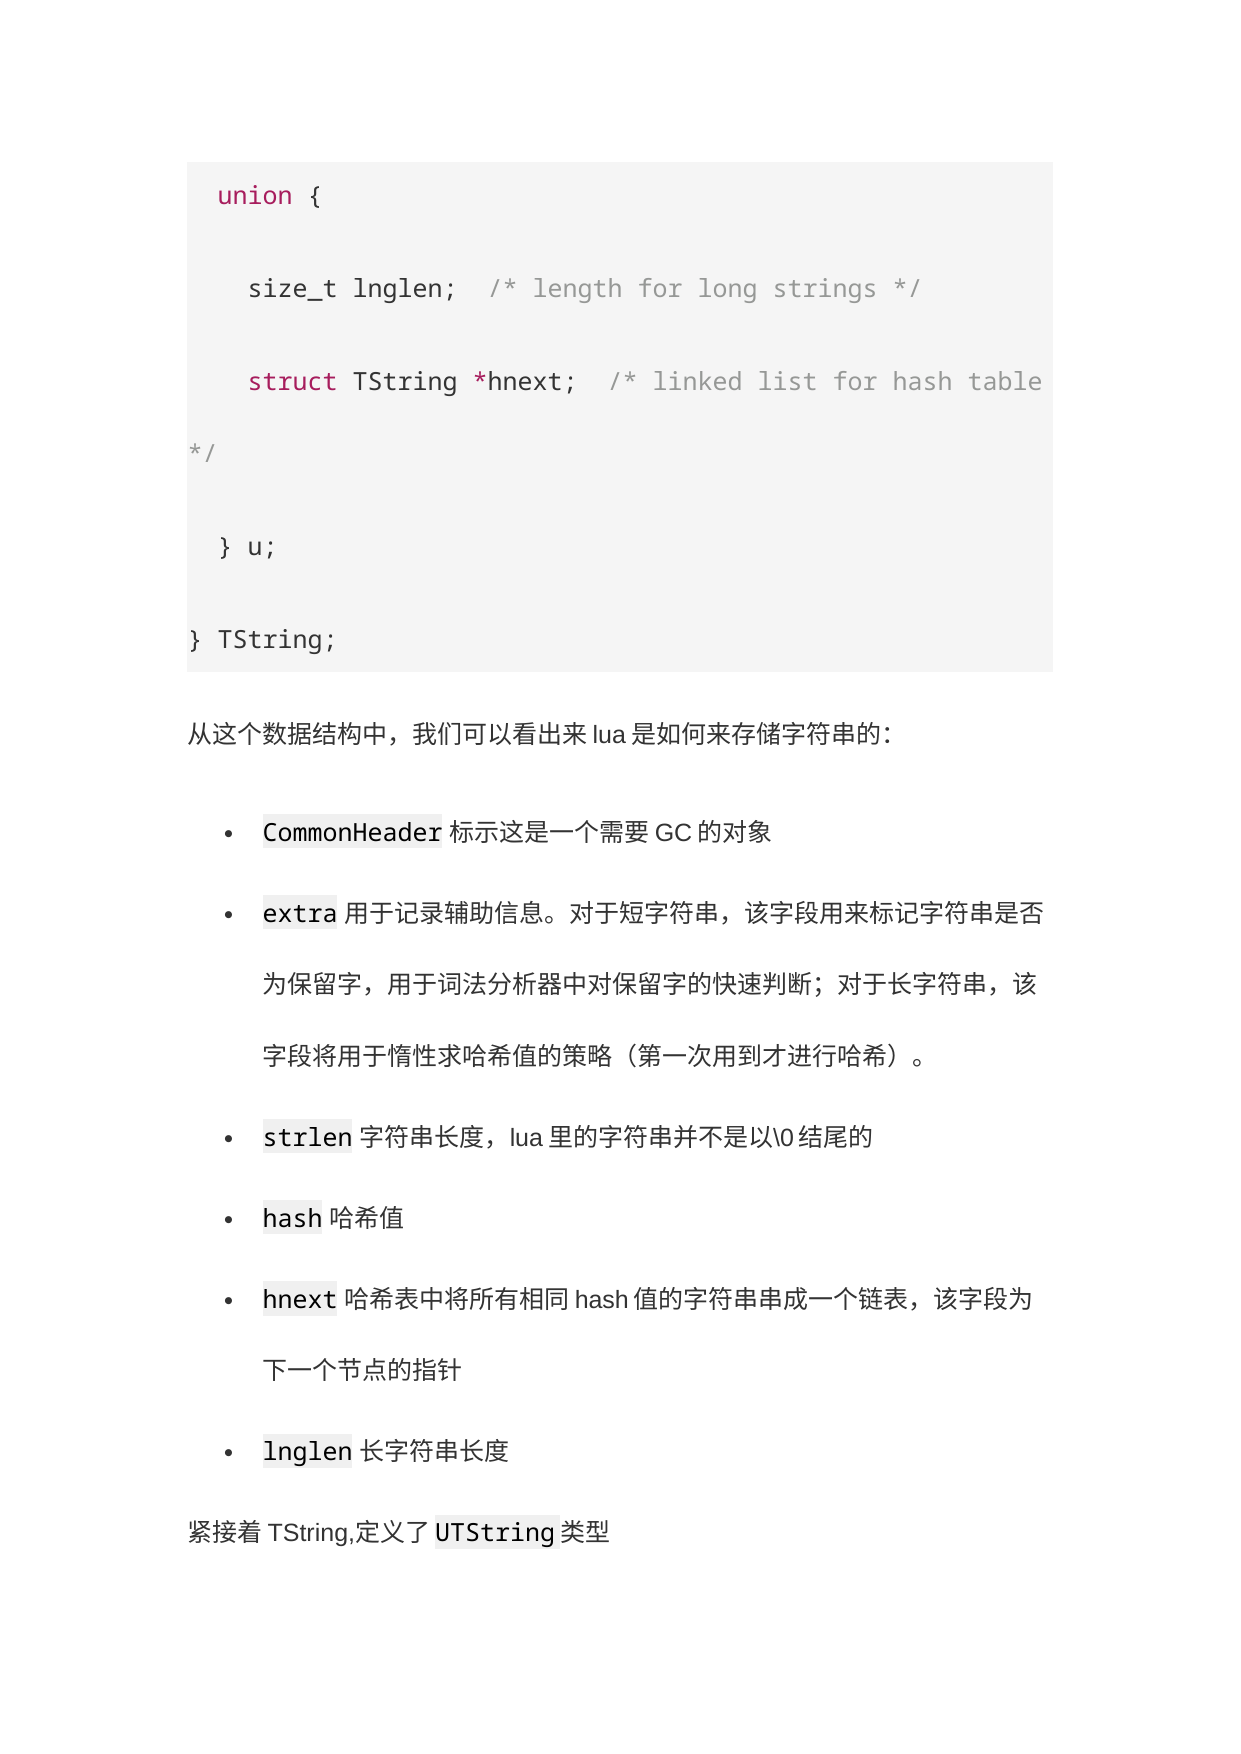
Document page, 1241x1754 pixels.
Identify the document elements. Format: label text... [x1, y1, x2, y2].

text 紧接着TString,定义了UTString类型 [187, 1498, 1053, 1563]
text size_t lnglen; /* length for long strings */ [187, 255, 1053, 320]
text union { [187, 162, 1053, 227]
text 从这个数据结构中，我们可以看出来lua是如何来存储字符串的： [187, 700, 1053, 765]
list lnglen 长字符串长度 [225, 1417, 1053, 1482]
list CommonHeader 标示这是一个需要GC的对象 [225, 798, 1053, 863]
text } TString; [187, 607, 1053, 672]
list extra 用于记录辅助信息。对于短字符串，该字段用来标记字符串是否为保留字，用于词法分析器中对保留字的快速判断；对于长字符串，该字段将用于惰性求哈希值的策略（第一次用到才进行哈希）。 [225, 879, 1053, 1087]
text } u; [187, 513, 1053, 578]
text struct TString *hnext; /* linked list for hash table */ [187, 349, 1053, 485]
list hash 哈希值 [225, 1184, 1053, 1249]
list strlen 字符串长度，lua里的字符串并不是以\0结尾的 [225, 1103, 1053, 1168]
list hnext 哈希表中将所有相同hash值的字符串串成一个链表，该字段为下一个节点的指针 [225, 1265, 1053, 1401]
